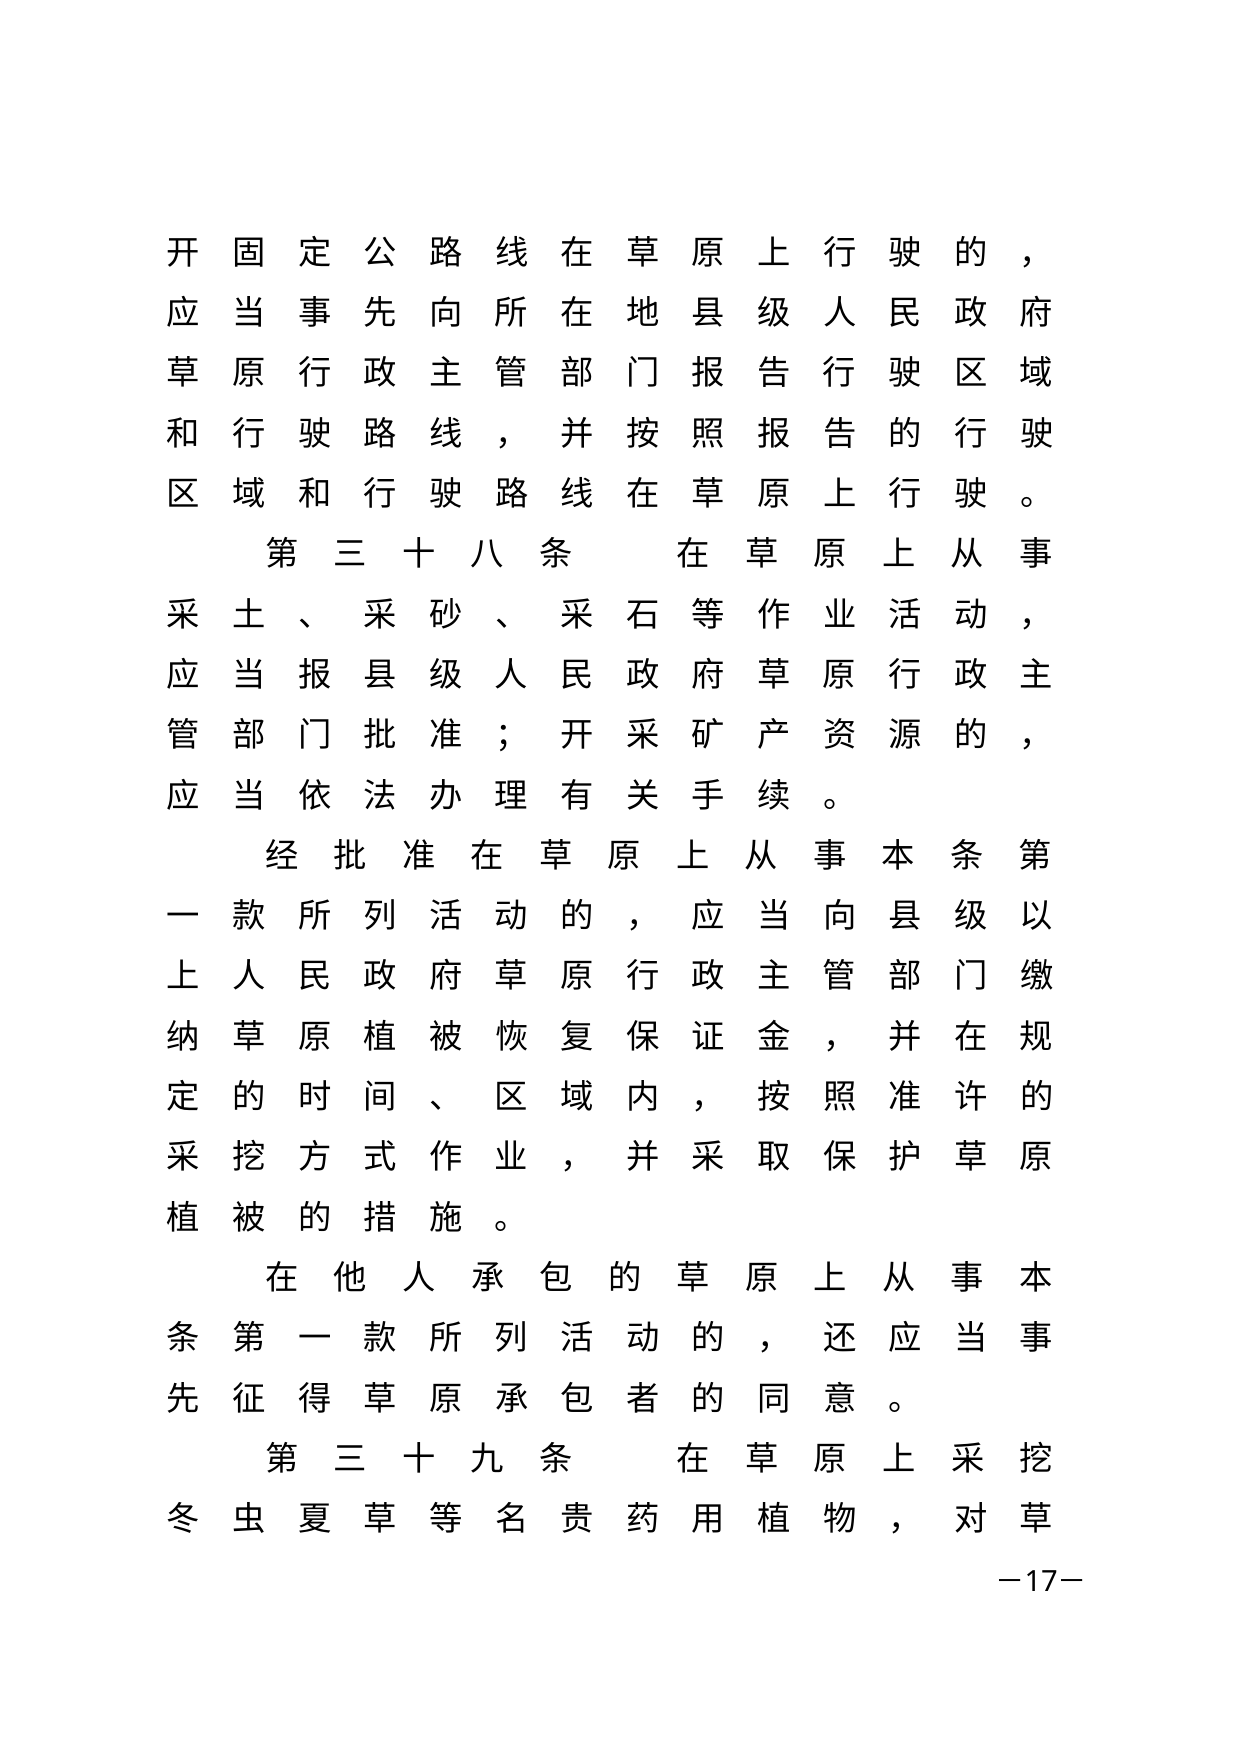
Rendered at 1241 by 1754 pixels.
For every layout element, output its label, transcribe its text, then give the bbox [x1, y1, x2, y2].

text 第三十九条 在草原上采挖冬虫夏草等名贵药用植物，对草原植被造成损害的，应当向当地人民政府缴纳草原植被恢复费。草原植被恢复费应当专门用于草原植被恢复。 [167, 1426, 1085, 1546]
text 第三十七条 除抢险救灾和农牧民搬迁的机动车辆外，禁止其他机动车辆在草原上离开固定的公路线行驶；因地质勘探、科学考察、工程测绘等活动确需离开固定公路线在草原上行驶的，应当事先向所在地县级人民政府草原行政主管部门报告行驶区域和行驶路线，并按照报告的行驶区域和行驶路线在草原上行驶。 [167, 219, 1085, 521]
text 在他人承包的草原上从事本条第一款所列活动的，还应当事先征得草原承包者的同意。 [167, 1245, 1085, 1426]
text 第三十八条 在草原上从事采土、采砂、采石等作业活动，应当报县级人民政府草原行政主管部门批准；开采矿产资源的，应当依法办理有关手续。 [167, 521, 1085, 823]
text 经批准在草原上从事本条第一款所列活动的，应当向县级以上人民政府草原行政主管部门缴纳草原植被恢复保证金，并在规定的时间、区域内，按照准许的采挖方式作业，并采取保护草原植被的措施。 [167, 823, 1085, 1245]
